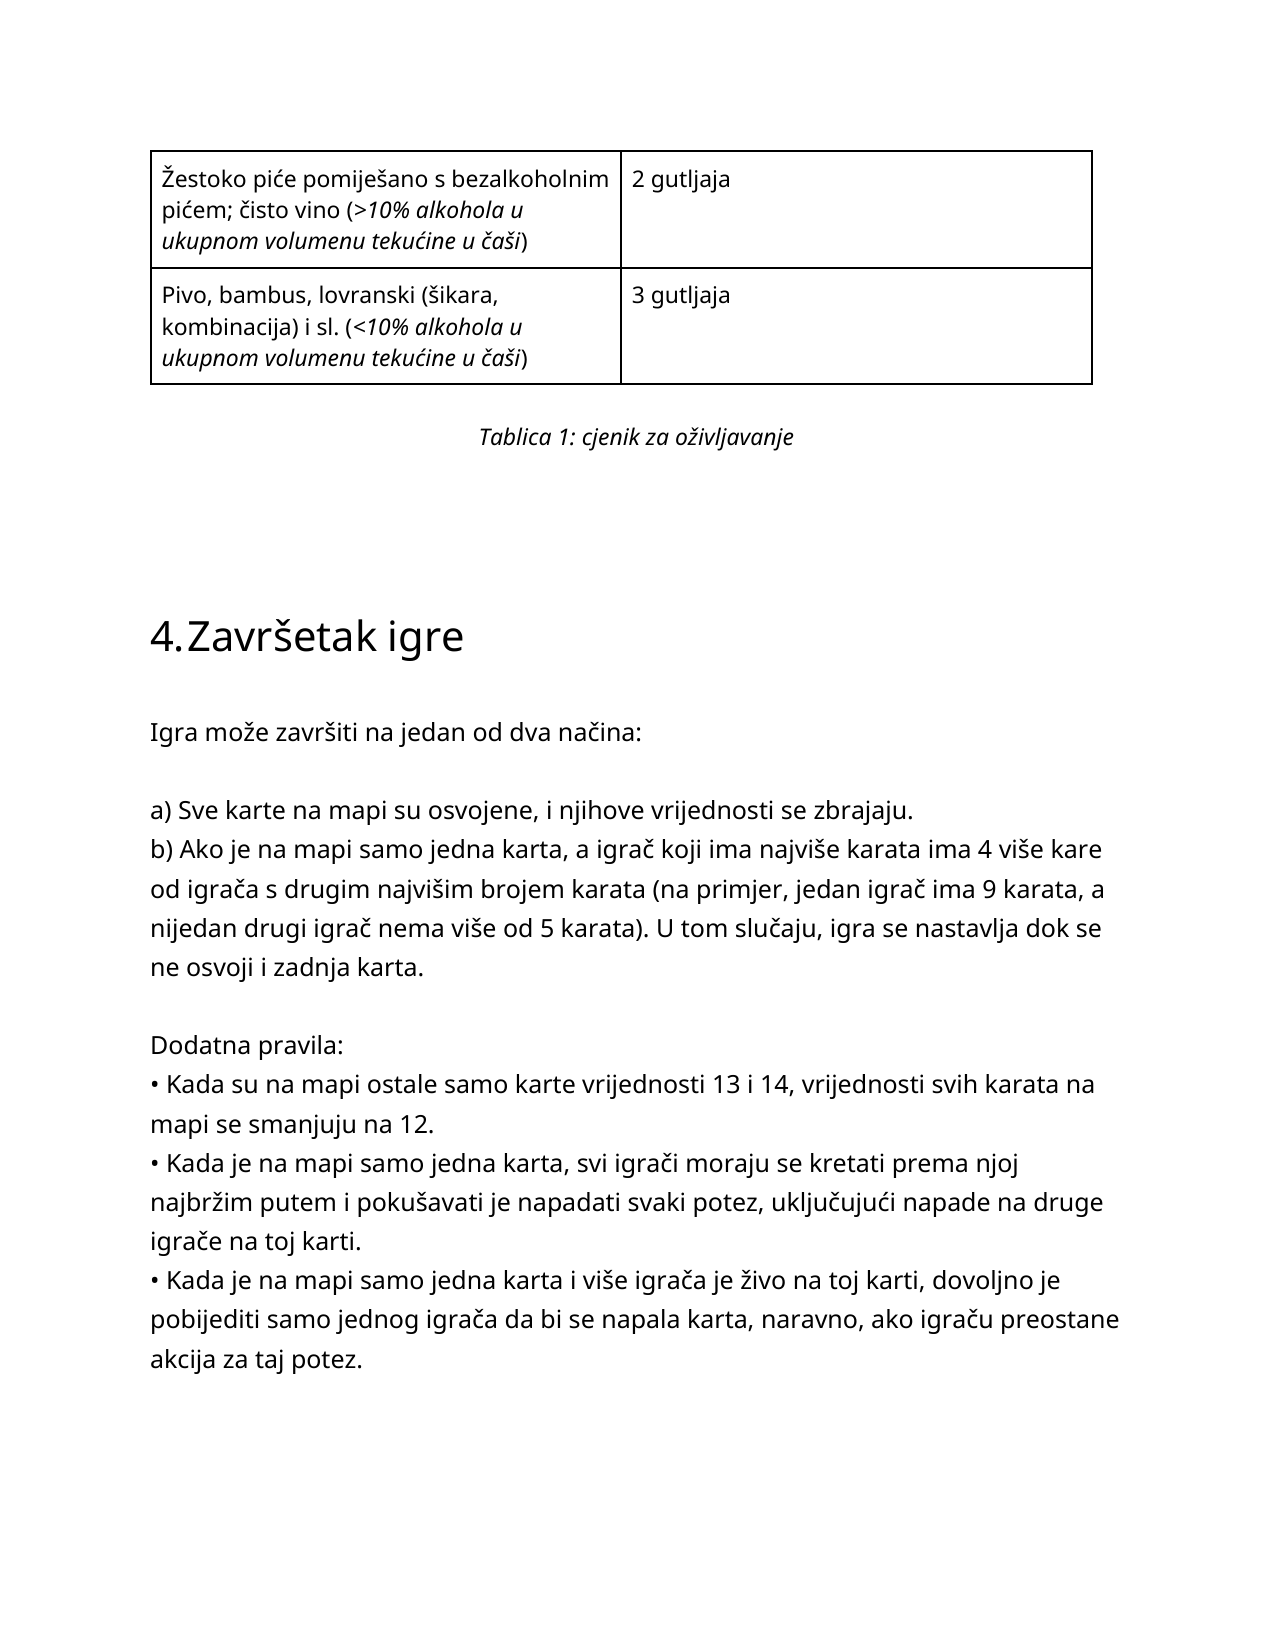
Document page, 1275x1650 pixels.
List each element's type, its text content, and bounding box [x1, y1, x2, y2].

text • Kada je na mapi samo jedna karta, svi igrači moraju se kretati prema njoj najbržim putem i pokušavati je napadati svaki potez, uključujući napade na druge igrače na toj karti. [150, 1146, 1125, 1258]
table_cell 3 gutljaja [622, 269, 1091, 383]
table_cell 2 gutljaja [622, 152, 1091, 267]
subtitle Završetak igre [150, 607, 1125, 663]
text Igra može završiti na jedan od dva načina: [150, 715, 1125, 749]
text • Kada su na mapi ostale samo karte vrijednosti 13 i 14, vrijednosti svih karata na mapi se smanjuju na 12. [150, 1067, 1125, 1140]
text b) Ako je na mapi samo jedna karta, a igrač koji ima najviše karata ima 4 više kare od igrača s drugim najvišim brojem karata (na primjer, jedan igrač ima 9 karata, a nijedan drugi igrač nema više od 5 karata). U tom slučaju, igra se nastavlja dok se ne osvoji i zadnja karta. [150, 832, 1125, 984]
text Tablica 1: cjenik za oživljavanje [150, 421, 1125, 453]
text Dodatna pravila: [150, 1028, 1125, 1062]
table_cell Pivo, bambus, lovranski (šikara, kombinacija) i sl. (<10% alkohola u ukupnom volumenu tekućine u čaši) [152, 269, 620, 383]
text • Kada je na mapi samo jedna karta i više igrača je živo na toj karti, dovoljno je pobijediti samo jednog igrača da bi se napala karta, naravno, ako igraču preostane akcija za taj potez.Top of Form [150, 1263, 1125, 1375]
table_cell Žestoko piće pomiješano s bezalkoholnim pićem; čisto vino (>10% alkohola u ukupnom volumenu tekućine u čaši) [152, 152, 620, 267]
text a) Sve karte na mapi su osvojene, i njihove vrijednosti se zbrajaju. [150, 793, 1125, 827]
